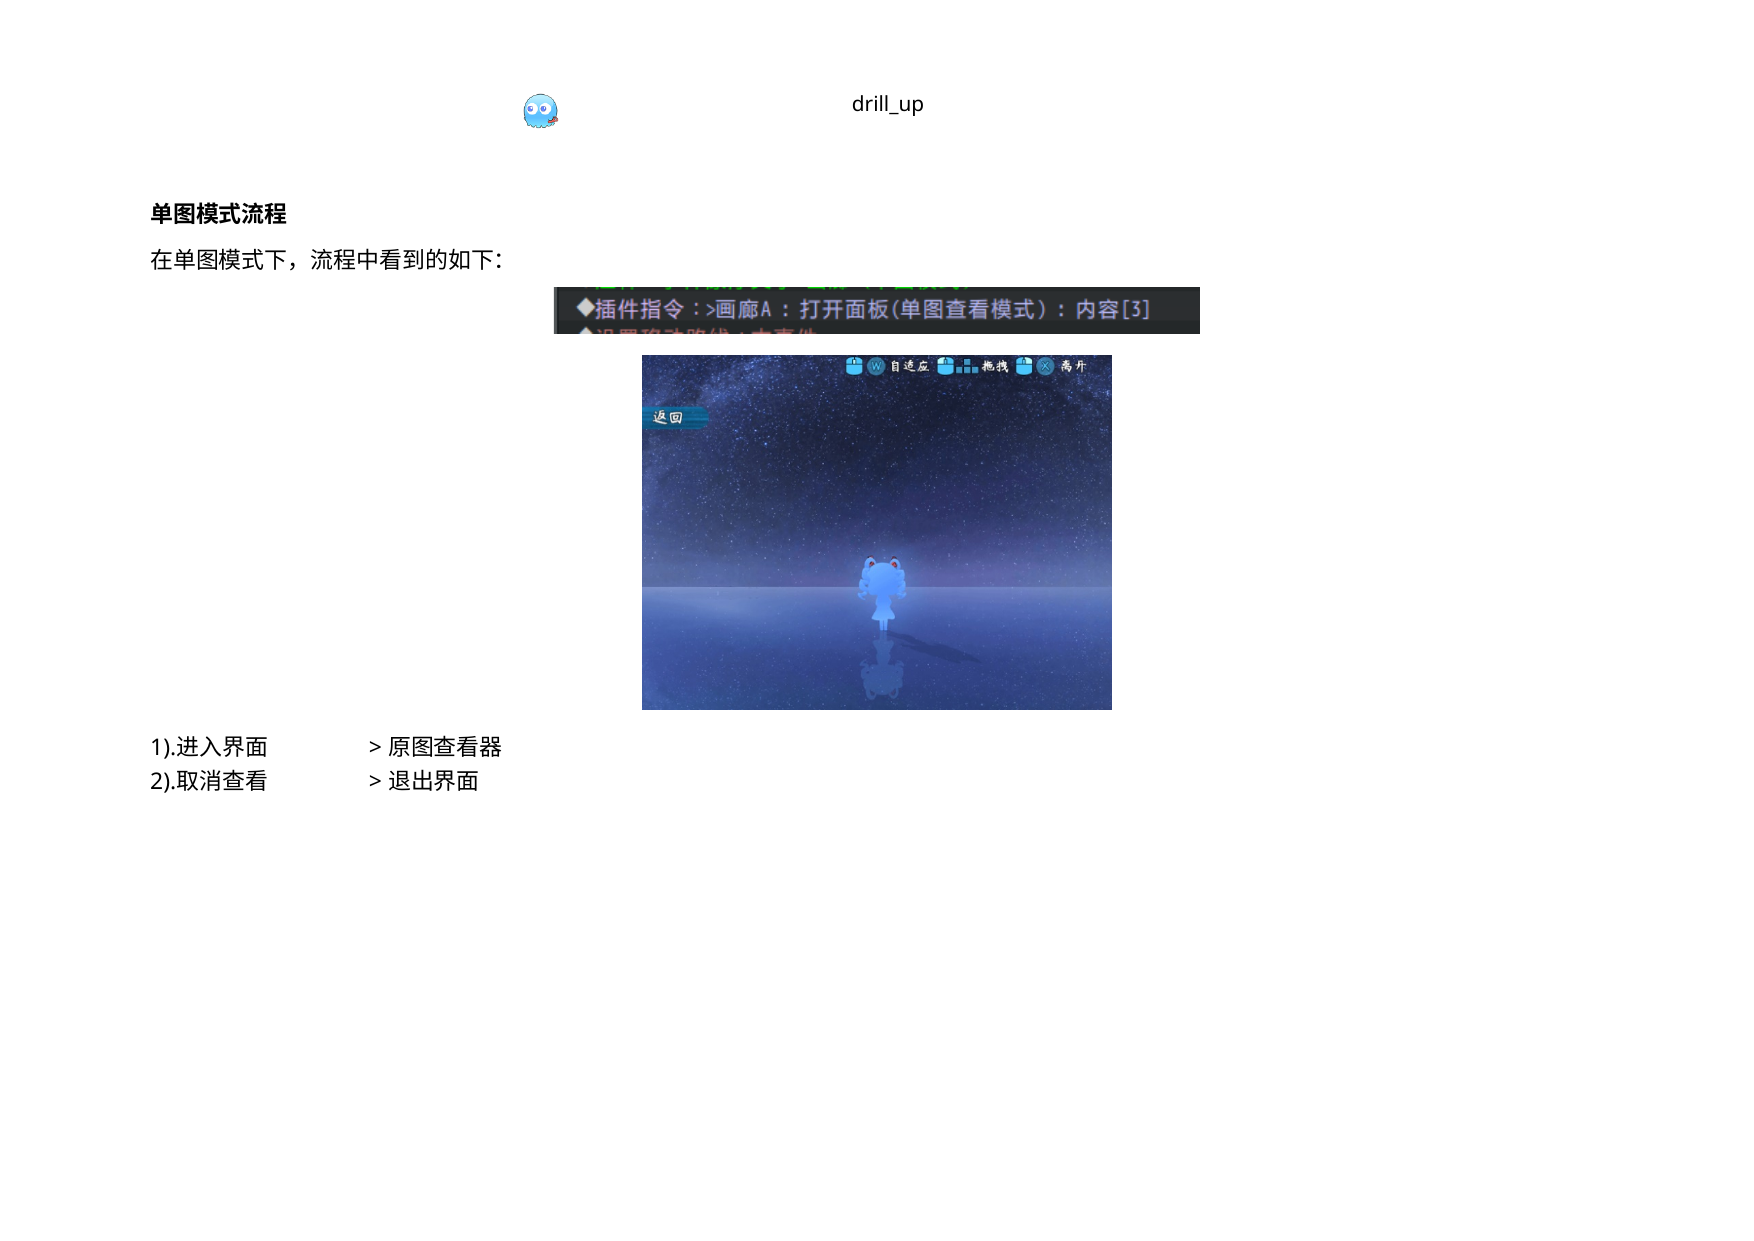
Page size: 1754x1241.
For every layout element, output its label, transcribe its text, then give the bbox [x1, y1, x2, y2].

subtitle 单图模式流程 [150, 196, 1604, 229]
text 1).进入界面 > 原图查看器 [150, 729, 1604, 763]
picture [642, 355, 1112, 710]
picture [553, 287, 1200, 334]
picture [518, 88, 560, 130]
text 2).取消查看 > 退出界面 [150, 763, 1604, 796]
text 在单图模式下，流程中看到的如下： [150, 242, 1604, 275]
